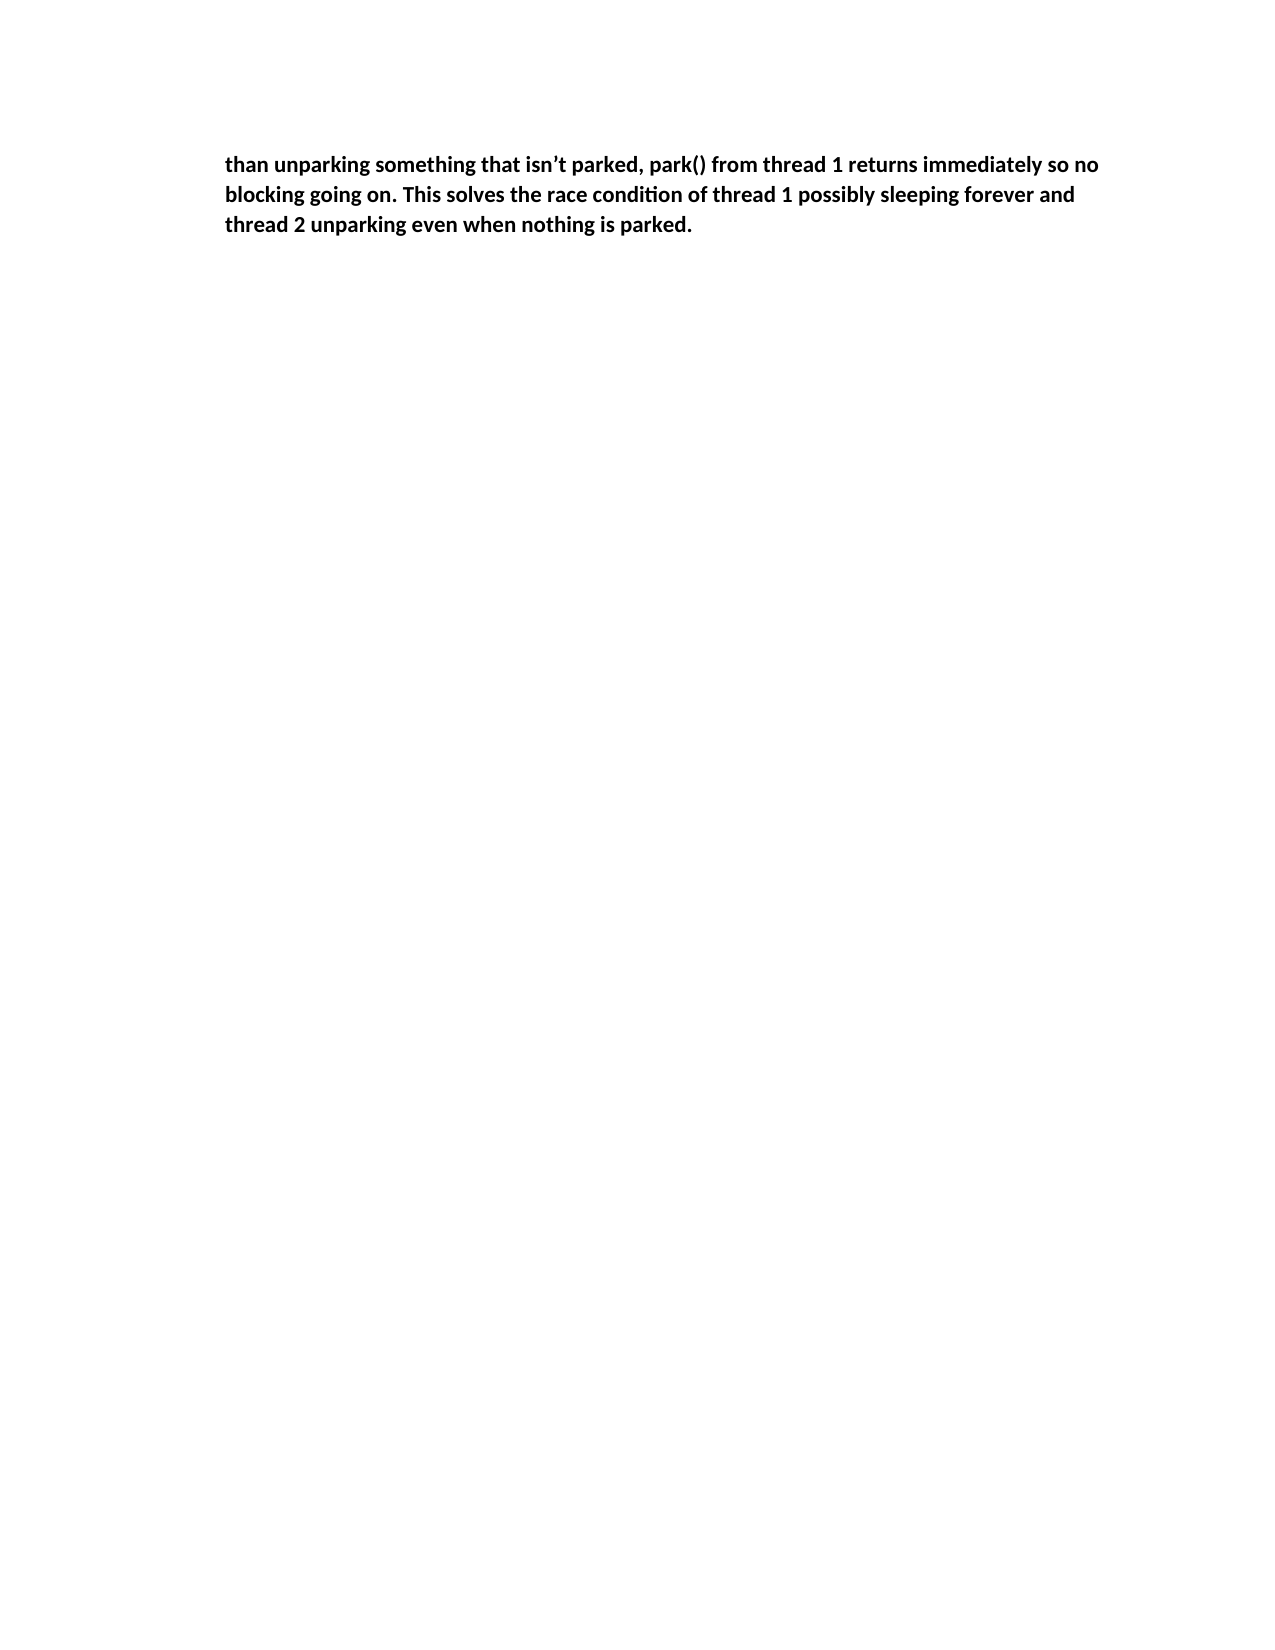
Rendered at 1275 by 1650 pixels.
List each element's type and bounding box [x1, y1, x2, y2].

text [225, 150, 1125, 238]
